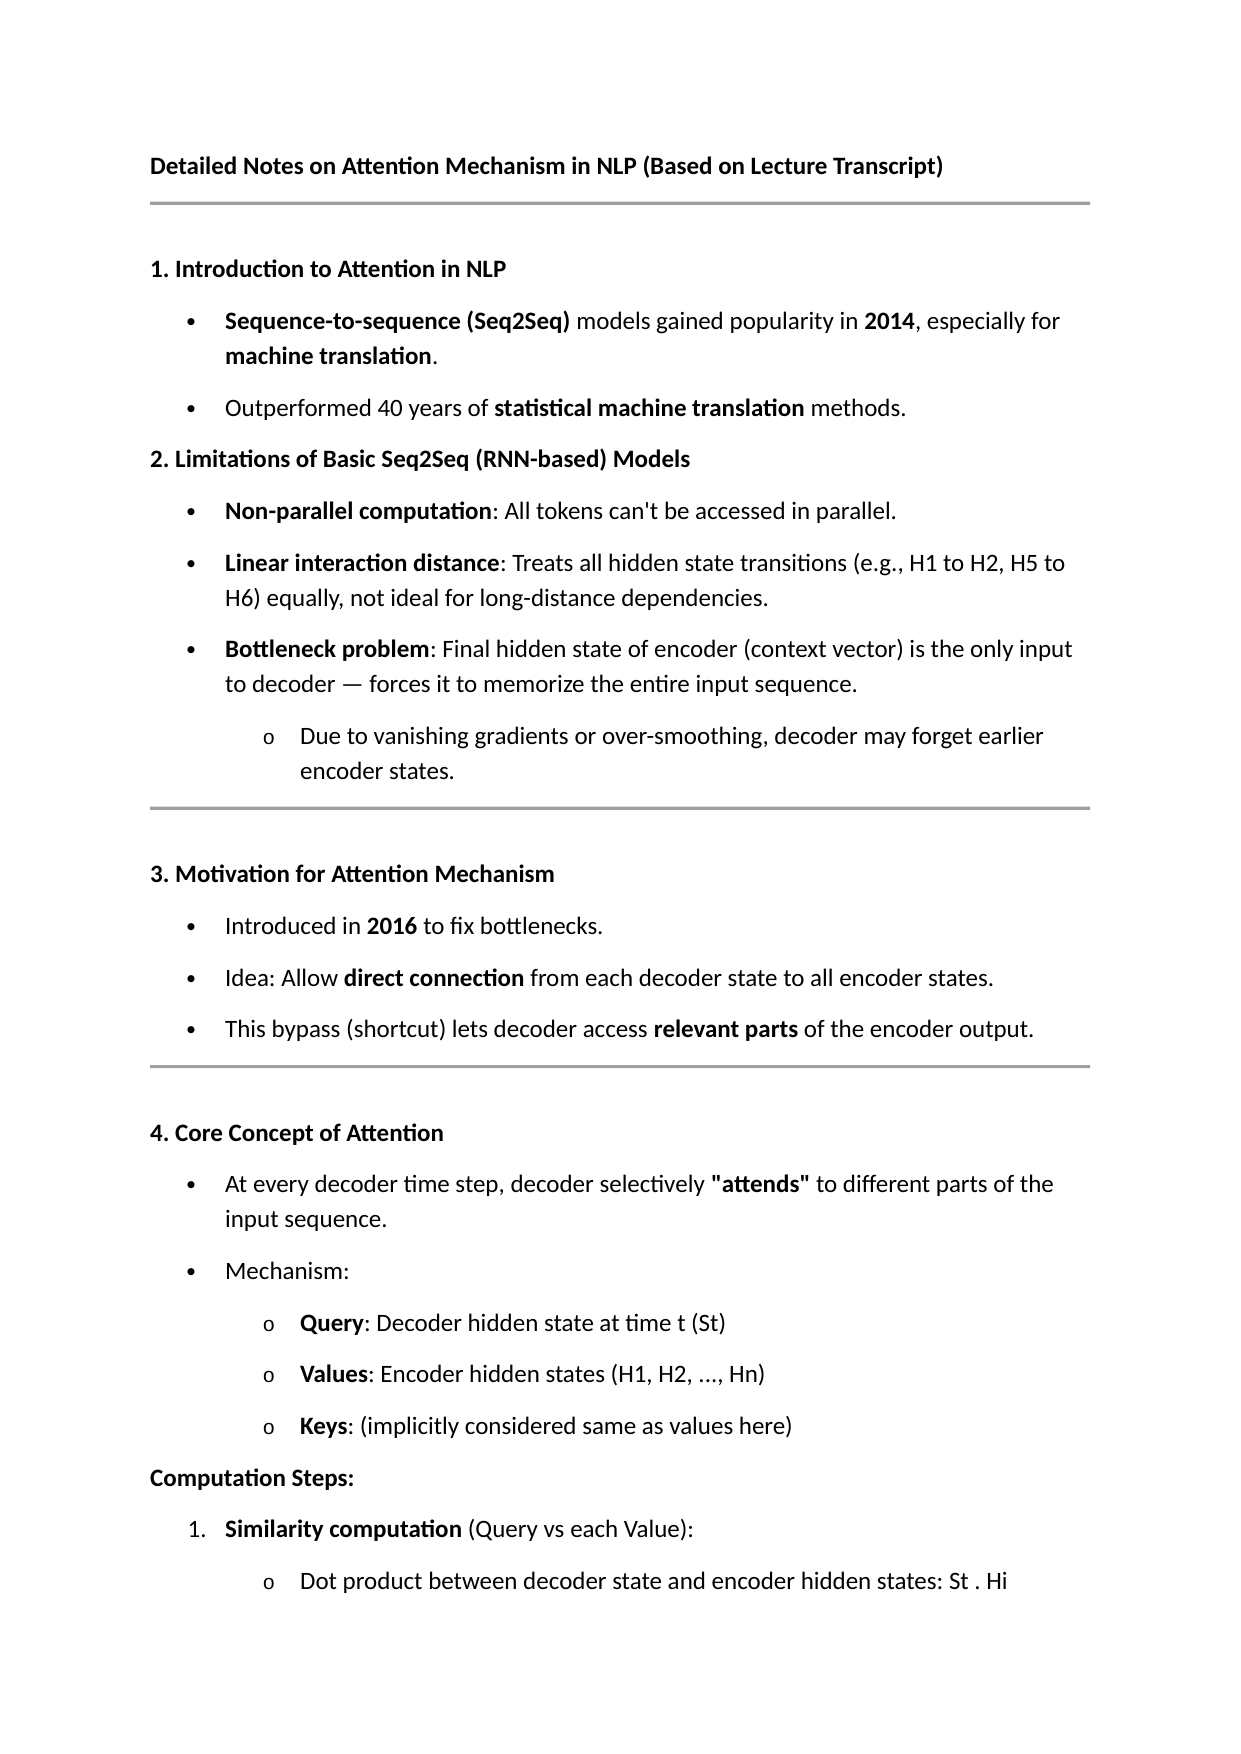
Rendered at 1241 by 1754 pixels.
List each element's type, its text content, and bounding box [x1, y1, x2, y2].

text Computation Steps: [150, 1462, 1090, 1492]
list Sequence-to-sequence (Seq2Seq) models gained popularity in 2014, especially for machine translation. [187, 305, 1090, 371]
list Linear interaction distance: Treats all hidden state transitions (e.g., H1 to H2, H5 to H6) equally, not ideal for long-distance dependencies. [187, 547, 1090, 612]
list Dot product between decoder state and encoder hidden states: St . Hi [262, 1565, 1090, 1596]
list Bottleneck problem: Final hidden state of encoder (context vector) is the only input to decoder — forces it to memorize the entire input sequence. [187, 633, 1090, 699]
text 2. Limitations of Basic Seq2Seq (RNN-based) Models [150, 443, 1090, 474]
list This bypass (shortcut) lets decoder access relevant parts of the encoder output. [187, 1013, 1090, 1044]
text 3. Motivation for Attention Mechanism [150, 858, 1090, 889]
list Idea: Allow direct connection from each decoder state to all encoder states. [187, 962, 1090, 992]
list Query: Decoder hidden state at time t (St) [262, 1307, 1090, 1337]
list Outperformed 40 years of statistical machine translation methods. [187, 392, 1090, 422]
text 1. Introduction to Attention in NLP [150, 253, 1090, 284]
list Non-parallel computation: All tokens can't be accessed in parallel. [187, 495, 1090, 526]
list Due to vanishing gradients or over-smoothing, decoder may forget earlier encoder states. [262, 720, 1090, 786]
list Similarity computation (Query vs each Value): [187, 1513, 1090, 1544]
list Mechanism: [187, 1255, 1090, 1286]
list Keys: (implicitly considered same as values here) [262, 1410, 1090, 1441]
list Introduced in 2016 to fix bottlenecks. [187, 910, 1090, 941]
text Detailed Notes on Attention Mechanism in NLP (Based on Lecture Transcript) [150, 150, 1090, 181]
list At every decoder time step, decoder selectively "attends" to different parts of the input sequence. [187, 1168, 1090, 1234]
list Values: Encoder hidden states (H1, H2, ..., Hn) [262, 1358, 1090, 1389]
text 4. Core Concept of Attention [150, 1117, 1090, 1147]
